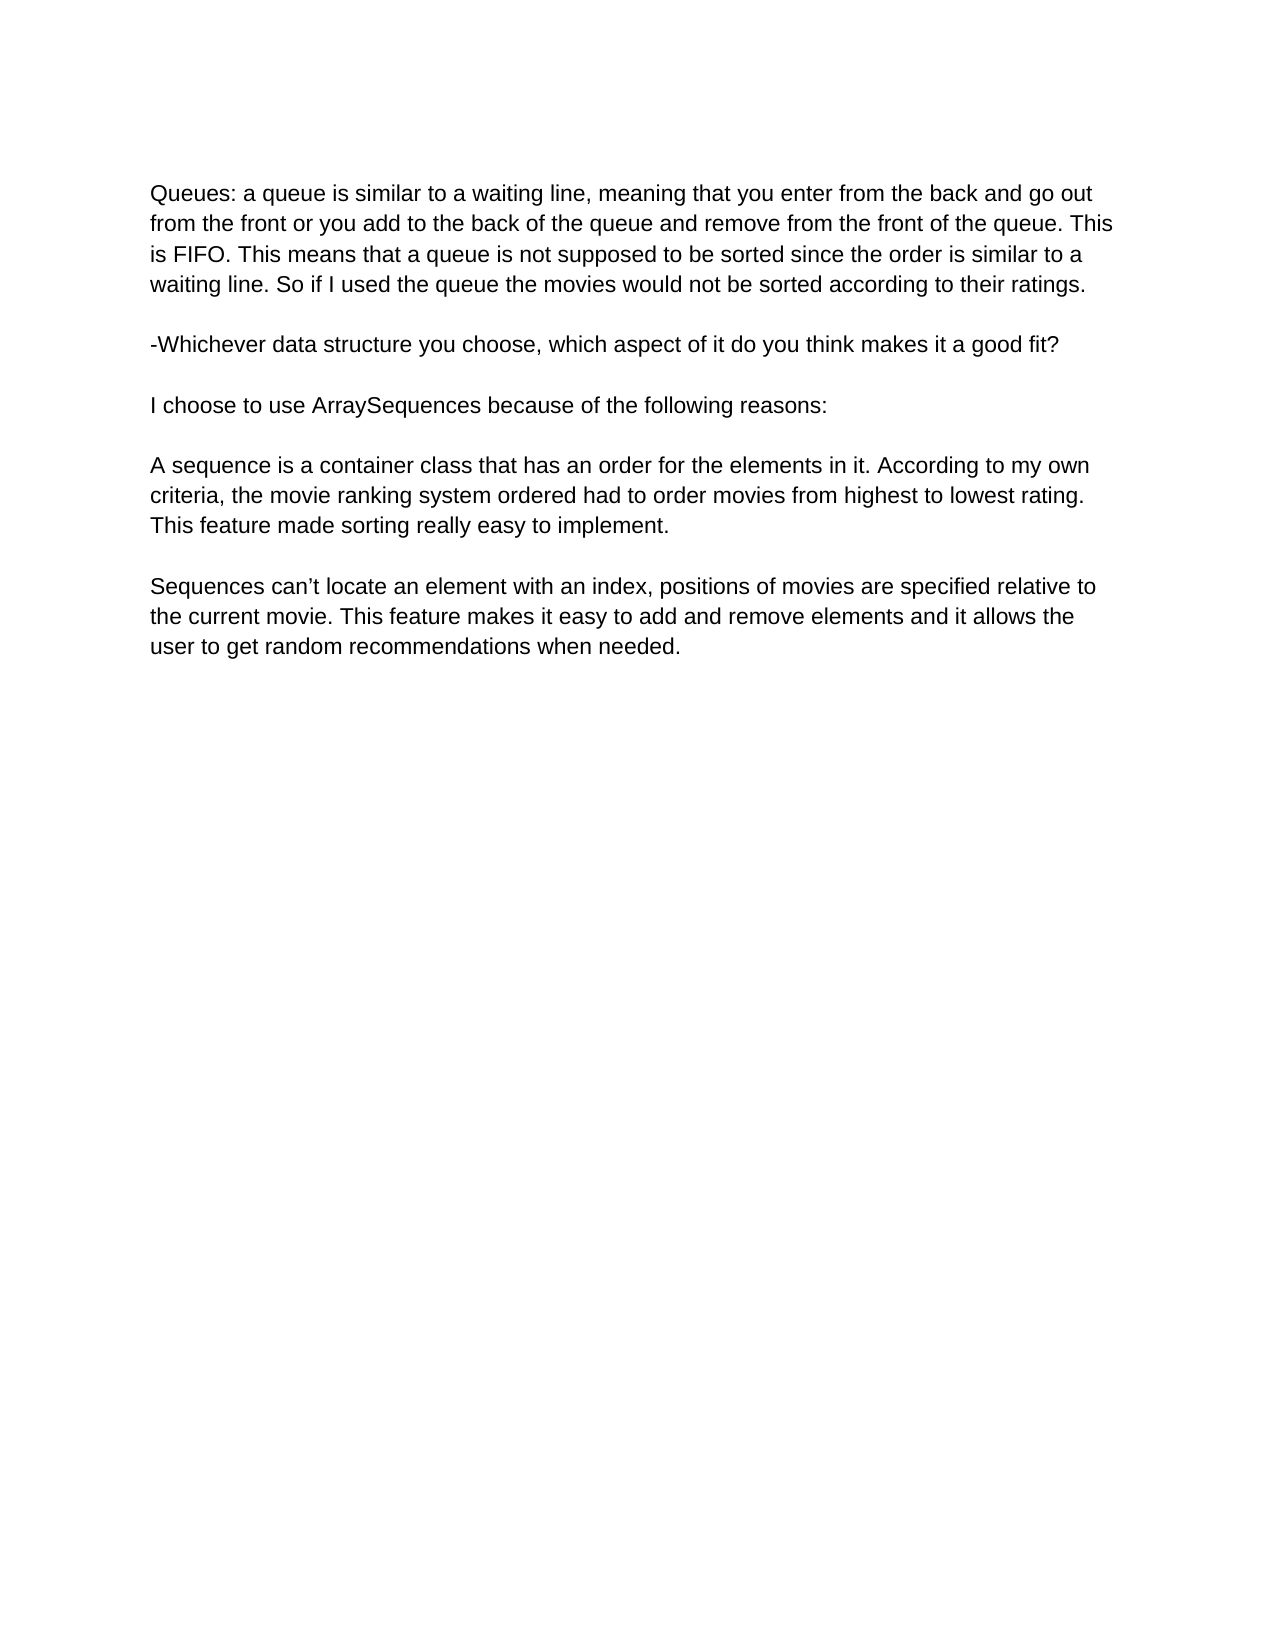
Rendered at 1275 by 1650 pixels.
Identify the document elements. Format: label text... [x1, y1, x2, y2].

text I choose to use ArraySequences because of the following reasons: [150, 392, 1125, 418]
text A sequence is a container class that has an order for the elements in it. According to my own criteria, the movie ranking system ordered had to order movies from highest to lowest rating. This feature made sorting really easy to implement. [150, 452, 1125, 539]
text Queues: a queue is similar to a waiting line, meaning that you enter from the back and go out from the front or you add to the back of the queue and remove from the front of the queue. This is FIFO. This means that a queue is not supposed to be sorted since the order is similar to a waiting line. So if I used the queue the movies would not be sorted according to their ratings. [150, 180, 1125, 297]
text -Whichever data structure you choose, which aspect of it do you think makes it a good fit? [150, 331, 1125, 358]
text Sequences can’t locate an element with an index, positions of movies are specified relative to the current movie. This feature makes it easy to add and remove elements and it allows the user to get random recommendations when needed. [150, 573, 1125, 660]
